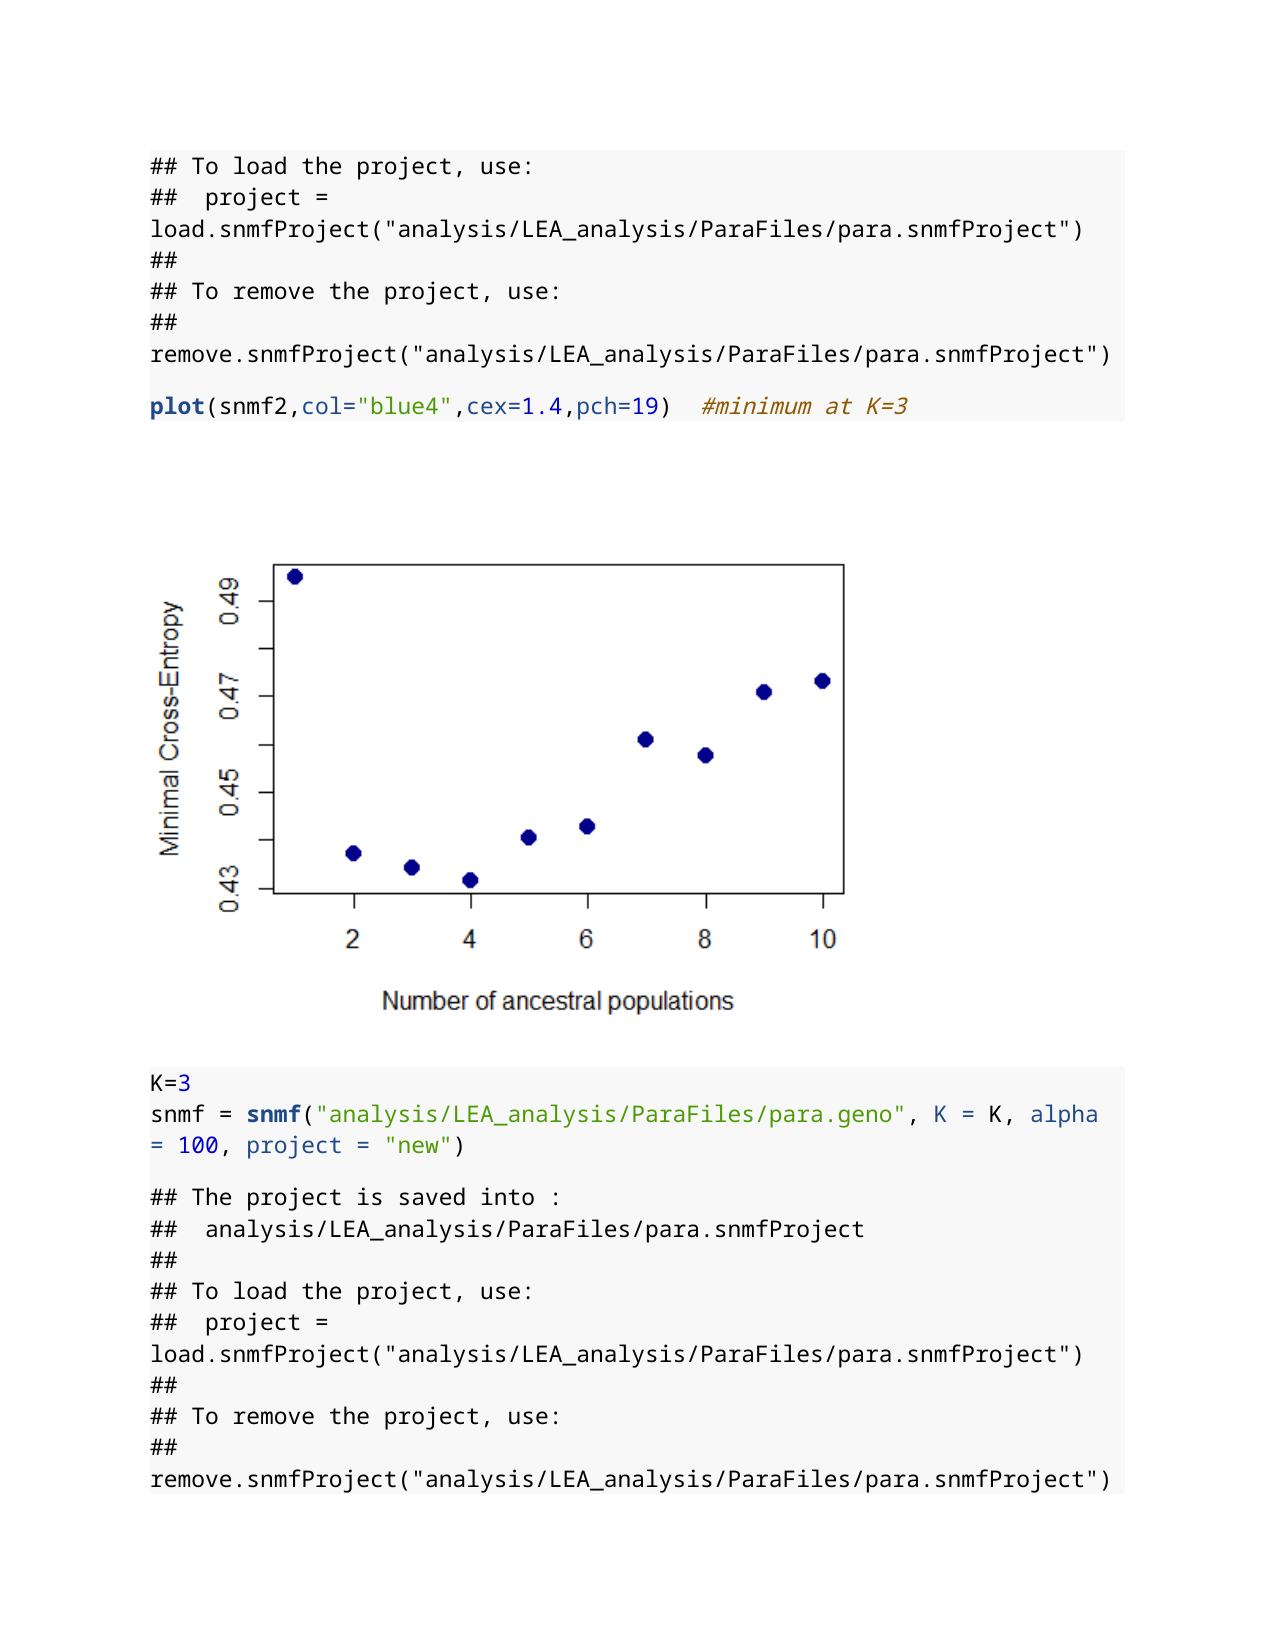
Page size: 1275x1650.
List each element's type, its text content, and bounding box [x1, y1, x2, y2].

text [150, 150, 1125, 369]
text K=3 snmf = snmf("analysis/LEA_analysis/ParaFiles/para.geno", K = K, alpha = 100, project = "new") [191, 1067, 1125, 1161]
picture [150, 441, 908, 1048]
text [150, 1181, 1125, 1494]
text plot(snmf2,col="blue4",cex=1.4,pch=19) #minimum at K=3 [150, 389, 1125, 421]
